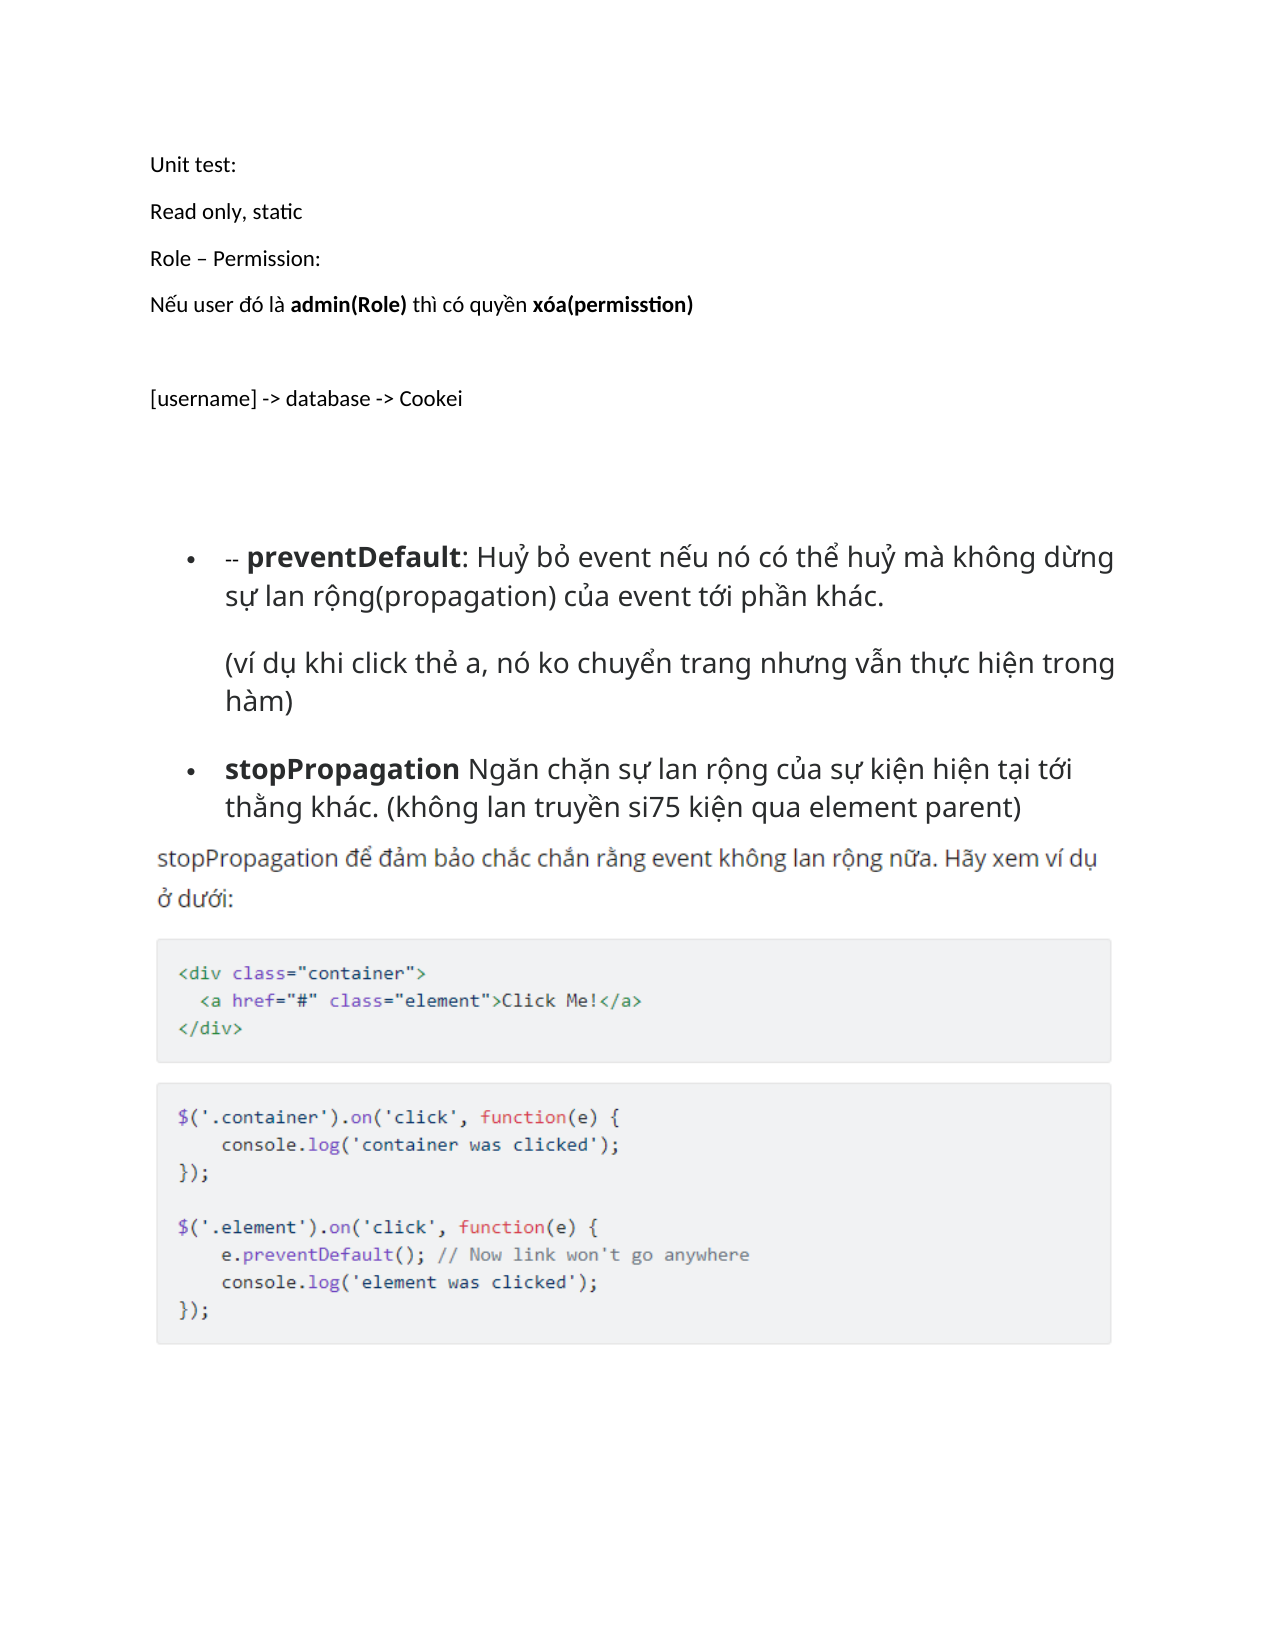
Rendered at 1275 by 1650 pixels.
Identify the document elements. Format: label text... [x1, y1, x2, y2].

text Unit test: [150, 150, 1125, 178]
text Nếu user đó là admin(Role) thì có quyền xóa(permisstion) [150, 291, 1125, 319]
text Role – Permission: [150, 244, 1125, 272]
text (ví dụ khi click thẻ a, nó ko chuyển trang nhưng vẫn thực hiện trong hàm) [225, 643, 1125, 720]
text Read only, static [150, 197, 1125, 225]
list stopPropagation Ngăn chặn sự lan rộng của sự kiện hiện tại tới thằng khác. (không lan truyền si75 kiện qua element parent) [187, 749, 1125, 826]
list -- preventDefault: Huỷ bỏ event nếu nó có thể huỷ mà không dừng sự lan rộng(propagation) của event tới phần khác. [187, 537, 1125, 614]
picture [150, 838, 1125, 1363]
text [username] -> database -> Cookei [150, 384, 1125, 412]
